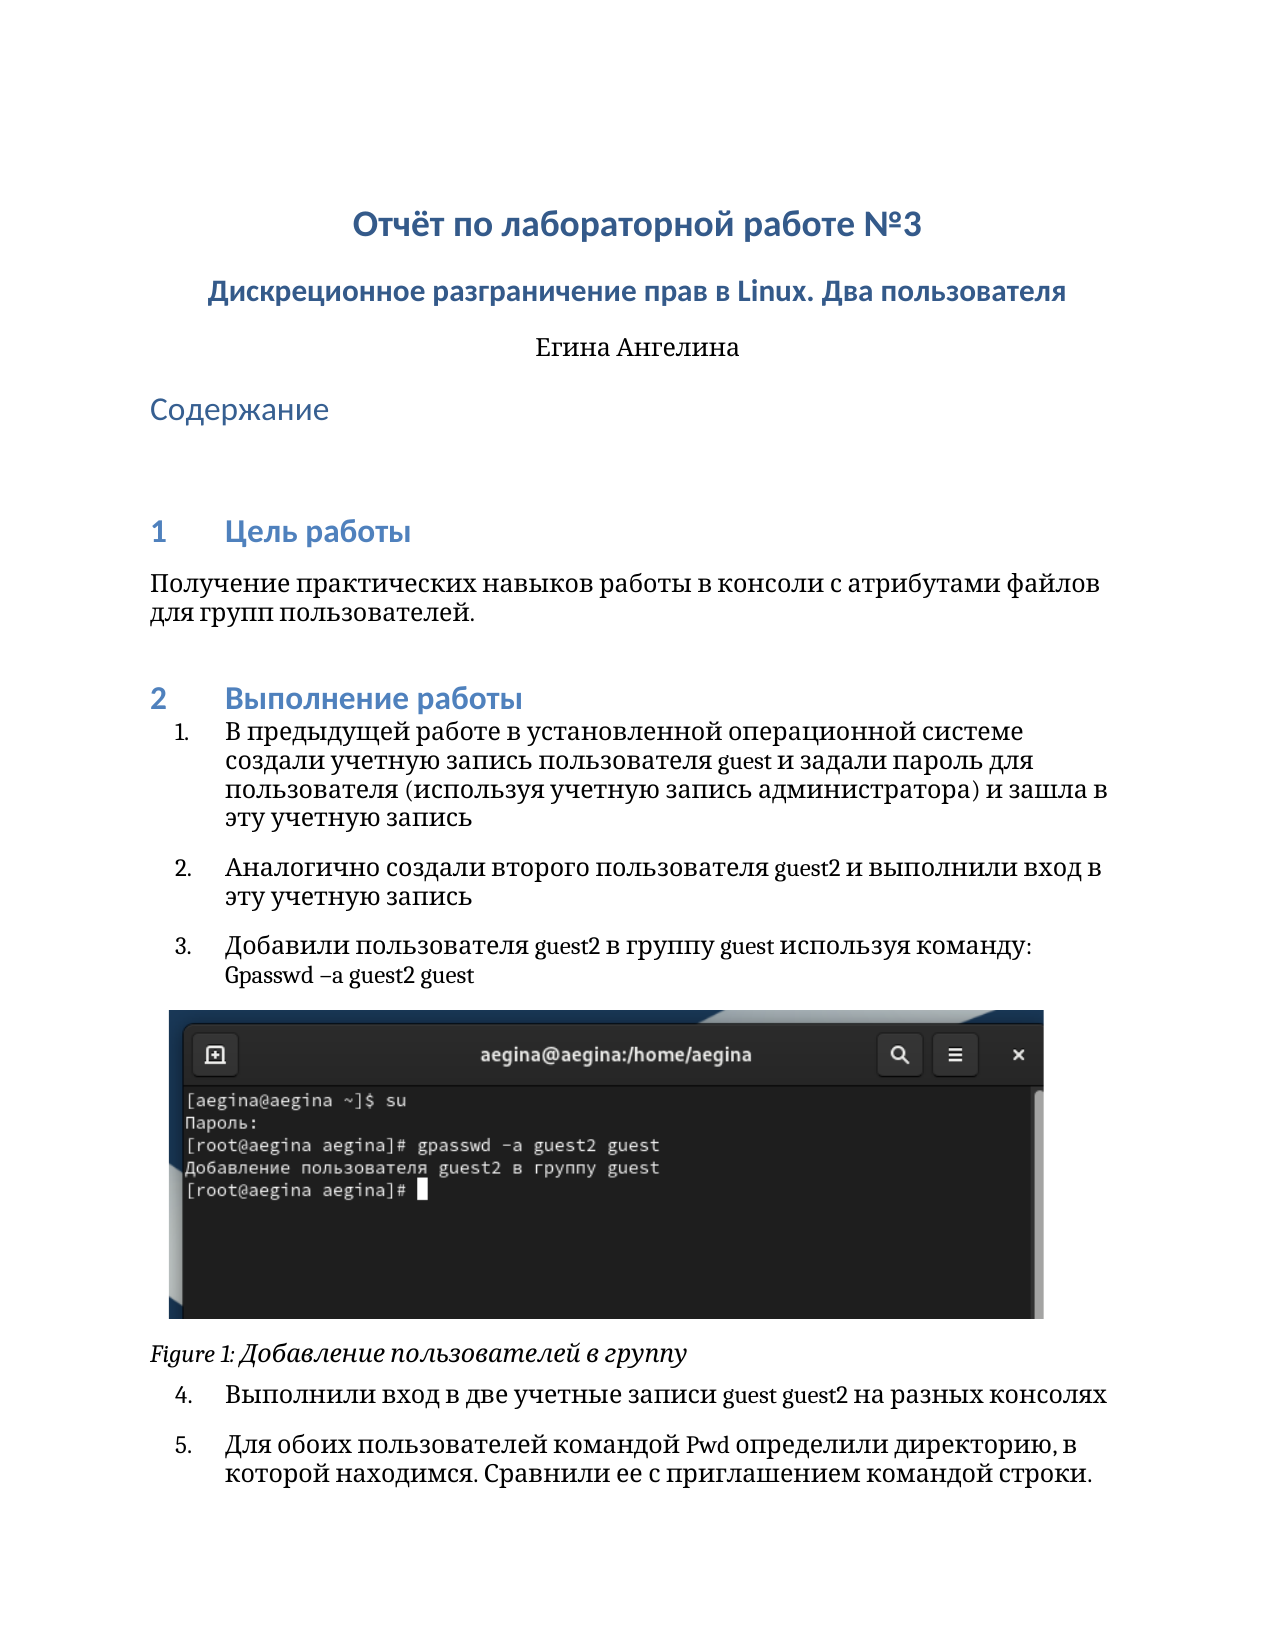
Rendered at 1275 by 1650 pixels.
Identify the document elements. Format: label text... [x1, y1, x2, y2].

list В предыдущей работе в установленной операционной системе создали учетную запись пользователя guest и задали пароль для пользователя (используя учетную запись администратора) и зашла в эту учетную запись [175, 718, 1125, 833]
list Добавили пользователя guest2 в группу guest используя команду: Gpasswd –a guest2 guest [175, 932, 1125, 990]
text Егина Ангелина [150, 334, 1125, 363]
list Выполнили вход в две учетные записи guest guest2 на разных консолях [175, 1381, 1125, 1410]
subtitle 1 Цель работы [150, 510, 1125, 551]
list Для обоих пользователей командой Pwd определили директорию, в которой находимся. Сравнили ее с приглашением командой строки. [175, 1431, 1125, 1488]
text Figure 1: Добавление пользователей в группу [150, 1340, 1125, 1369]
subtitle Дискреционное разграничение прав в Linux. Два пользователя [150, 271, 1125, 309]
title Отчёт по лабораторной работе №3 [150, 200, 1125, 246]
picture [168, 1010, 1044, 1319]
list Аналогично создали второго пользователя guest2 и выполнили вход в эту учетную запись [175, 854, 1125, 911]
text Получение практических навыков работы в консоли с атрибутами файлов для групп пользователей. [150, 570, 1125, 627]
subtitle 2 Выполнение работы [150, 677, 1125, 718]
